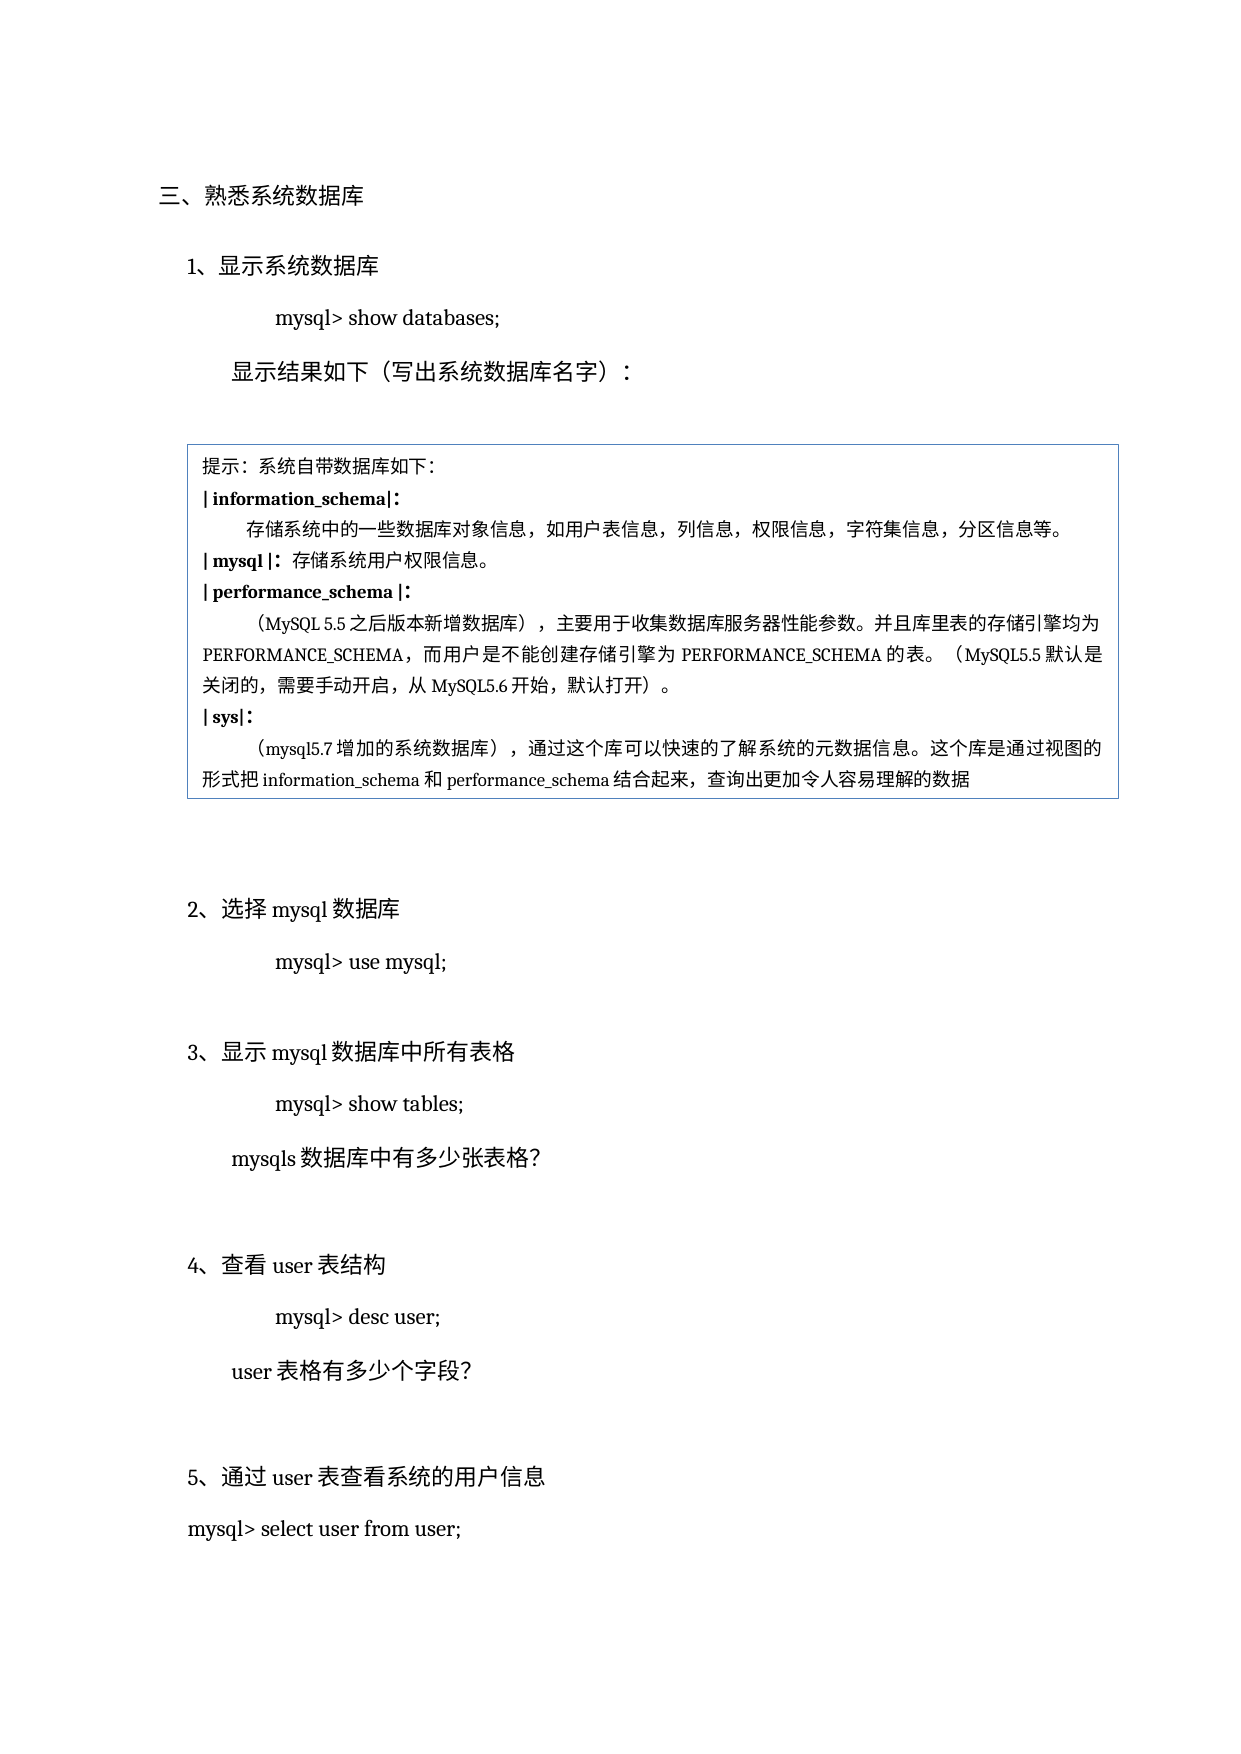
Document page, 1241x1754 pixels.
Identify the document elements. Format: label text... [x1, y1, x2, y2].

text 三、熟悉系统数据库 [158, 162, 1053, 227]
text 显示结果如下（写出系统数据库名字）： [187, 338, 1053, 403]
text mysqls数据库中有多少张表格？ [187, 1124, 1053, 1189]
text mysql> show tables; [231, 1088, 1053, 1121]
text 5、通过user表查看系统的用户信息 [187, 1443, 1053, 1508]
text mysql> select user from user; [187, 1513, 1053, 1546]
text mysql> use mysql; [231, 945, 1053, 978]
text 2、选择mysql数据库 [187, 876, 1053, 941]
text 4、查看user表结构 [187, 1231, 1053, 1296]
text 1、显示系统数据库 [187, 232, 1053, 297]
text mysql> desc user; [231, 1301, 1053, 1333]
text 3、显示mysql数据库中所有表格 [187, 1018, 1053, 1083]
text mysql> show databases; [231, 302, 1053, 334]
text user表格有多少个字段？ [187, 1337, 1053, 1402]
